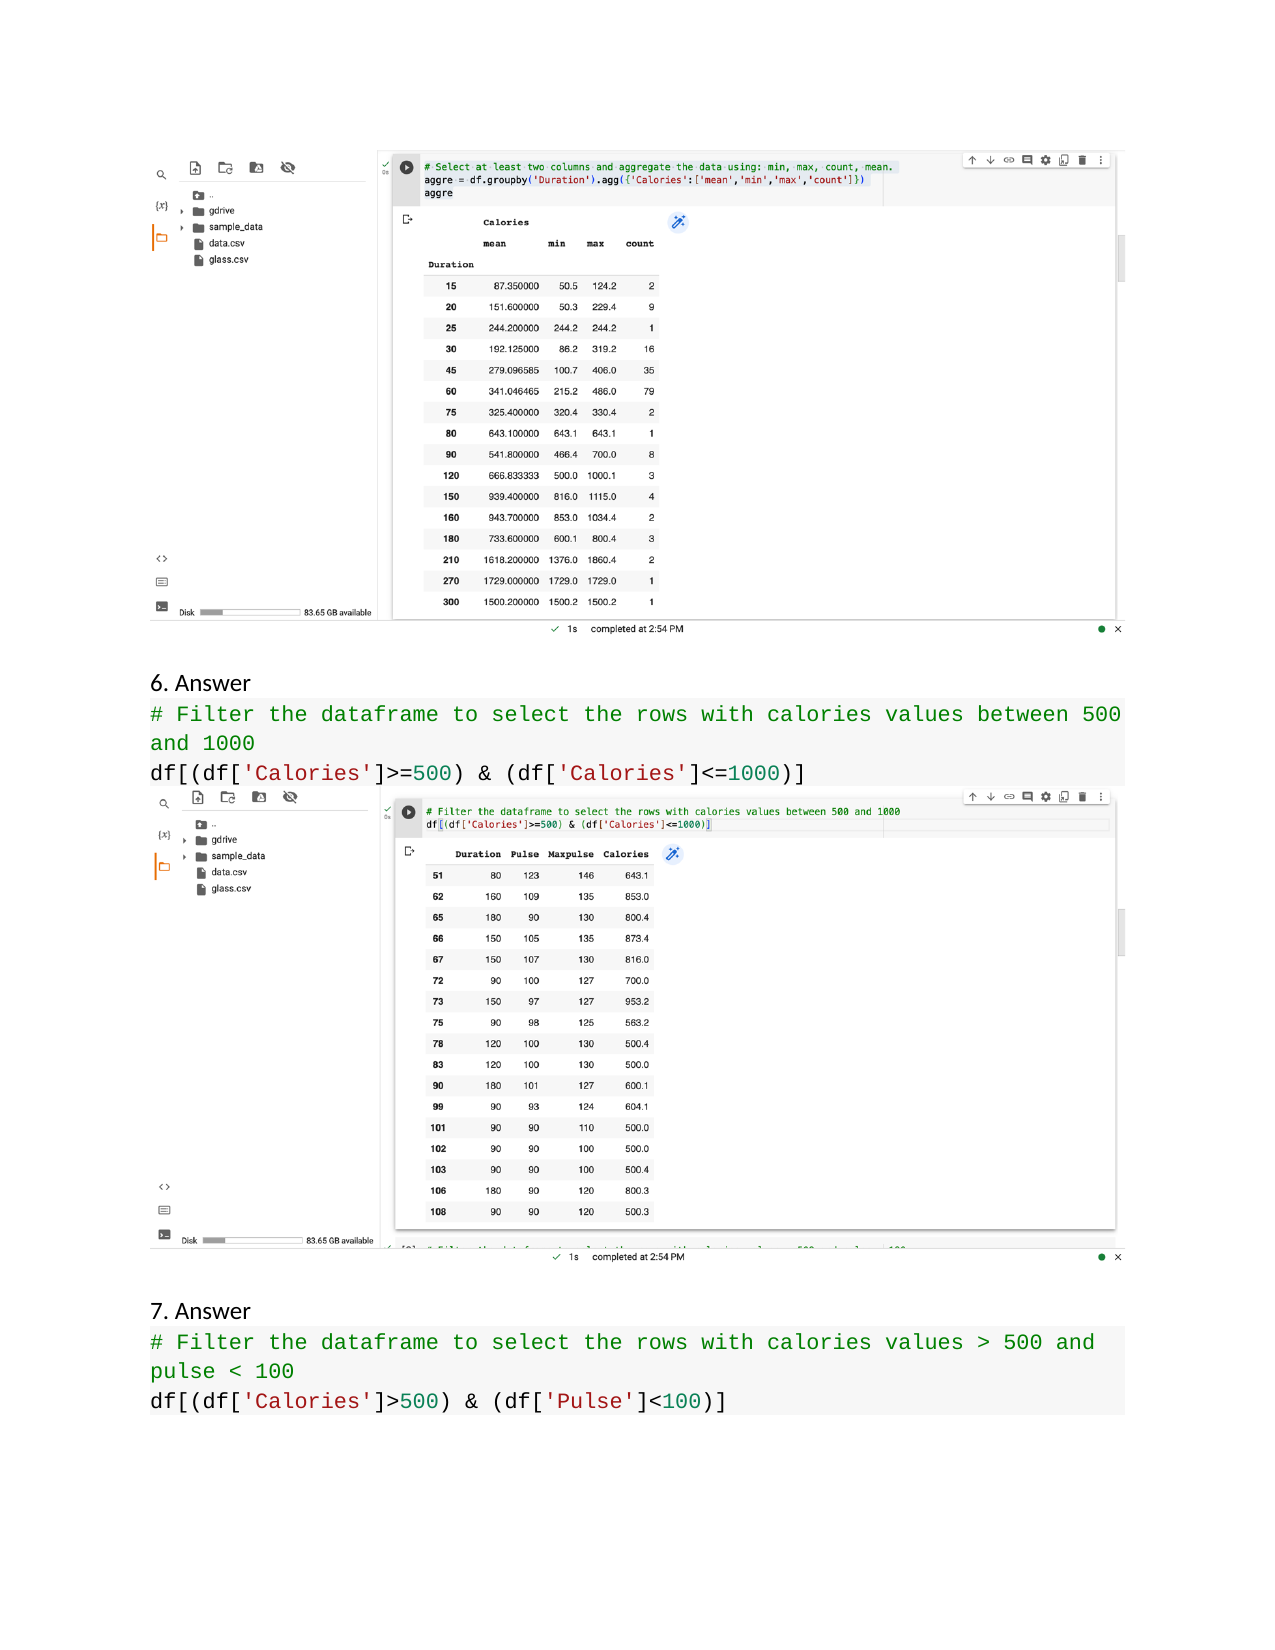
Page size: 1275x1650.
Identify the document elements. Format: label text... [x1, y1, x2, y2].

text df[(df['Calories']>500) & (df['Pulse']<100)] [150, 1385, 1125, 1415]
picture [150, 150, 1125, 637]
text # Filter the dataframe to select the rows with calories values > 500 and pulse < 100 [150, 1326, 1125, 1385]
picture [150, 786, 1125, 1265]
text 7. Answer [150, 1295, 1125, 1326]
text 6. Answer [150, 667, 1125, 698]
text # Filter the dataframe to select the rows with calories values between 500 and 1000 [150, 698, 1125, 757]
text df[(df['Calories']>=500) & (df['Calories']<=1000)] [150, 757, 1125, 786]
